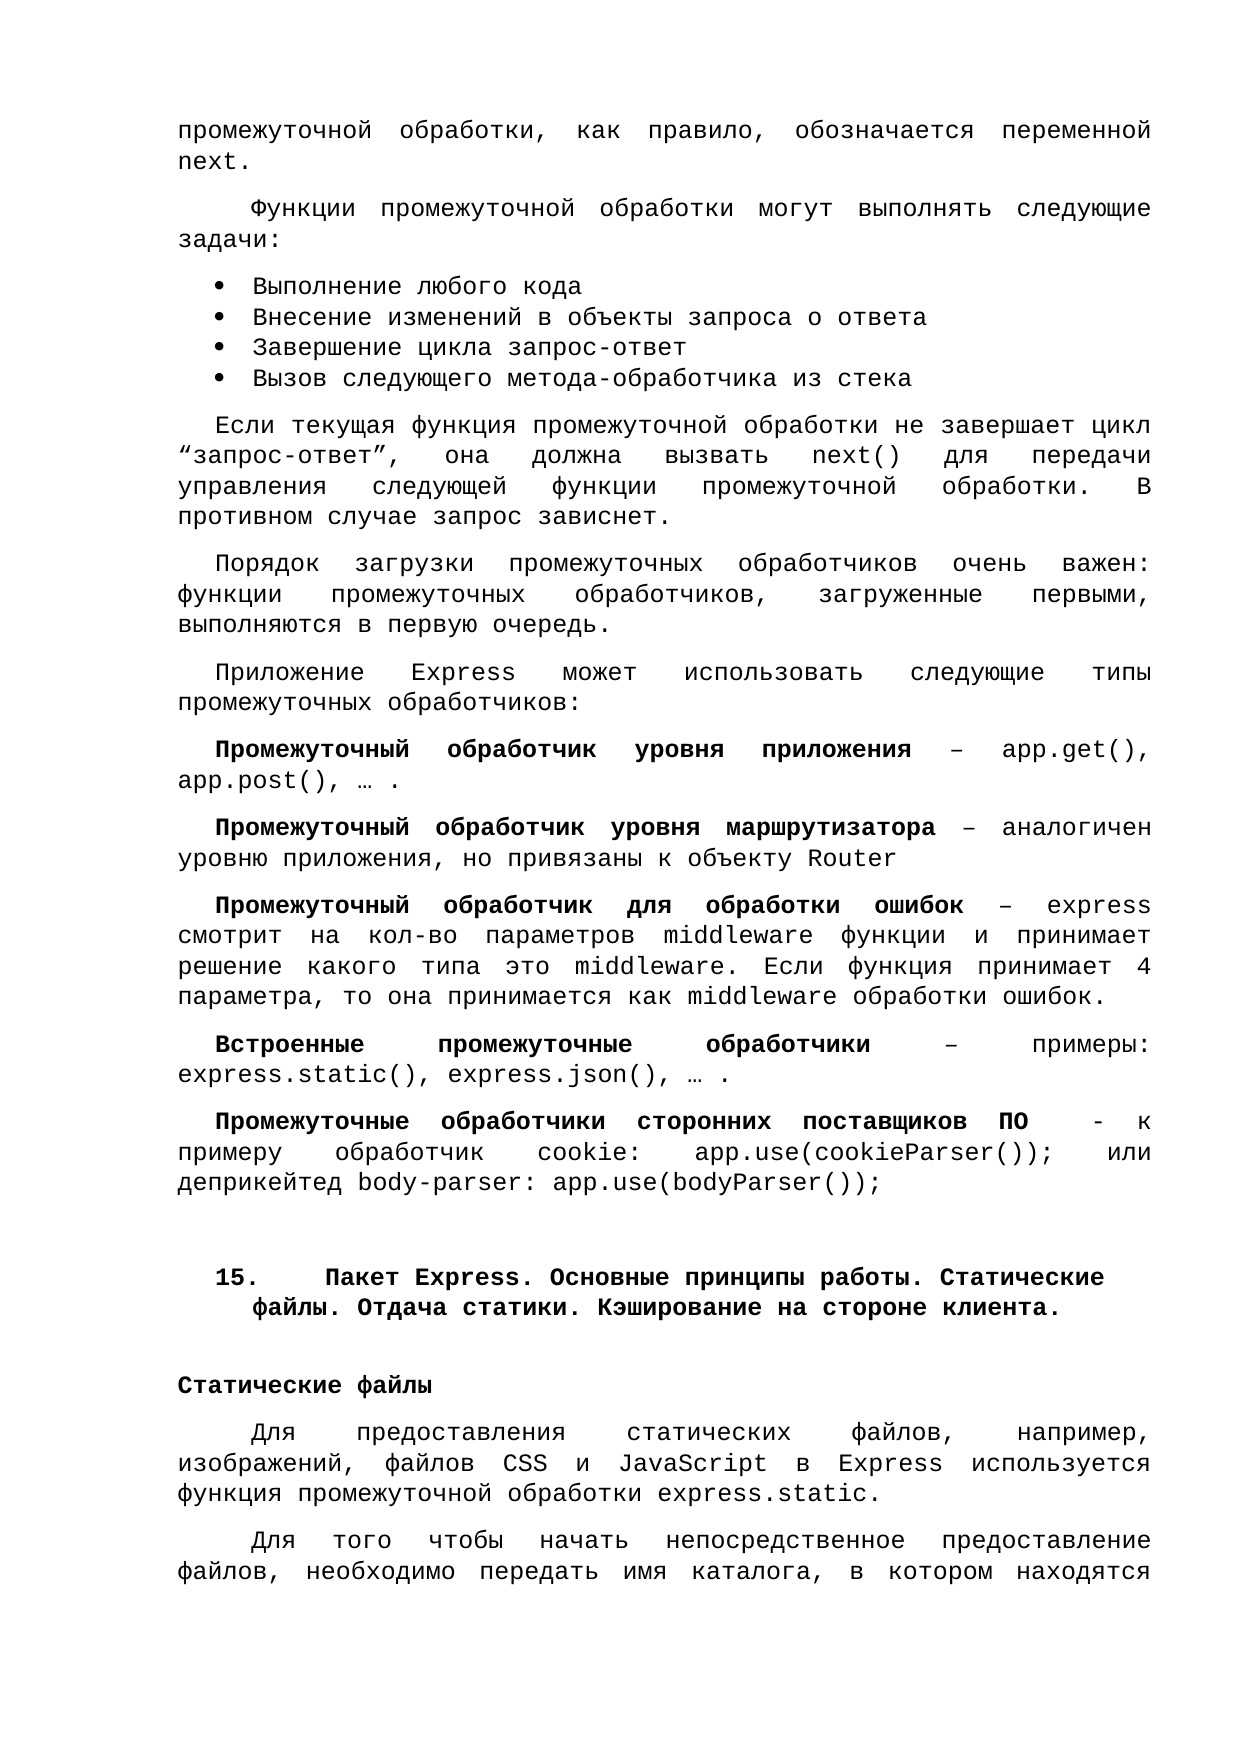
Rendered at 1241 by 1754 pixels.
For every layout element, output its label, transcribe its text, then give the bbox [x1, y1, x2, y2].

text Пакет Express. Основные принципы работы. Статические файлы. Отдача статики. Кэширование на стороне клиента. [215, 1264, 1152, 1323]
list Внесение изменений в объекты запроса о ответа [215, 304, 1152, 332]
text Статические файлы [177, 1372, 1152, 1401]
text Приложение Express может использовать следующие типы промежуточных обработчиков: [177, 659, 1152, 718]
text Промежуточный обработчик уровня приложения – app.get(), app.post(), … . [177, 737, 1152, 796]
text Промежуточные обработчики сторонних поставщиков ПО - к примеру обработчик cookie: app.use(cookieParser()); или деприкейтед body-parser: app.use(bodyParser()); [177, 1109, 1152, 1198]
text Для предоставления статических файлов, например, изображений, файлов CSS и JavaScript в Express используется функция промежуточной обработки express.static. [177, 1420, 1152, 1509]
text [177, 1528, 1152, 1587]
text Промежуточный обработчик уровня маршрутизатора – аналогичен уровню приложения, но привязаны к объекту Router [177, 815, 1152, 873]
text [177, 118, 1152, 177]
list Вызов следующего метода-обработчика из стека [215, 365, 1152, 393]
list Выполнение любого кода [215, 273, 1152, 302]
text Функции промежуточной обработки могут выполнять следующие задачи: [177, 196, 1152, 255]
text Промежуточный обработчик для обработки ошибок – express смотрит на кол-во параметров middleware функции и принимает решение какого типа это middleware. Если функция принимает 4 параметра, то она принимается как middleware обработки ошибок. [177, 892, 1152, 1012]
text Если текущая функция промежуточной обработки не завершает цикл “запрос-ответ”, она должна вызвать next() для передачи управления следующей функции промежуточной обработки. В противном случае запрос зависнет. [177, 412, 1152, 532]
text Встроенные промежуточные обработчики – примеры: express.static(), express.json(), … . [177, 1031, 1152, 1090]
list Завершение цикла запрос-ответ [215, 334, 1152, 363]
text Порядок загрузки промежуточных обработчиков очень важен: функции промежуточных обработчиков, загруженные первыми, выполняются в первую очередь. [177, 551, 1152, 640]
